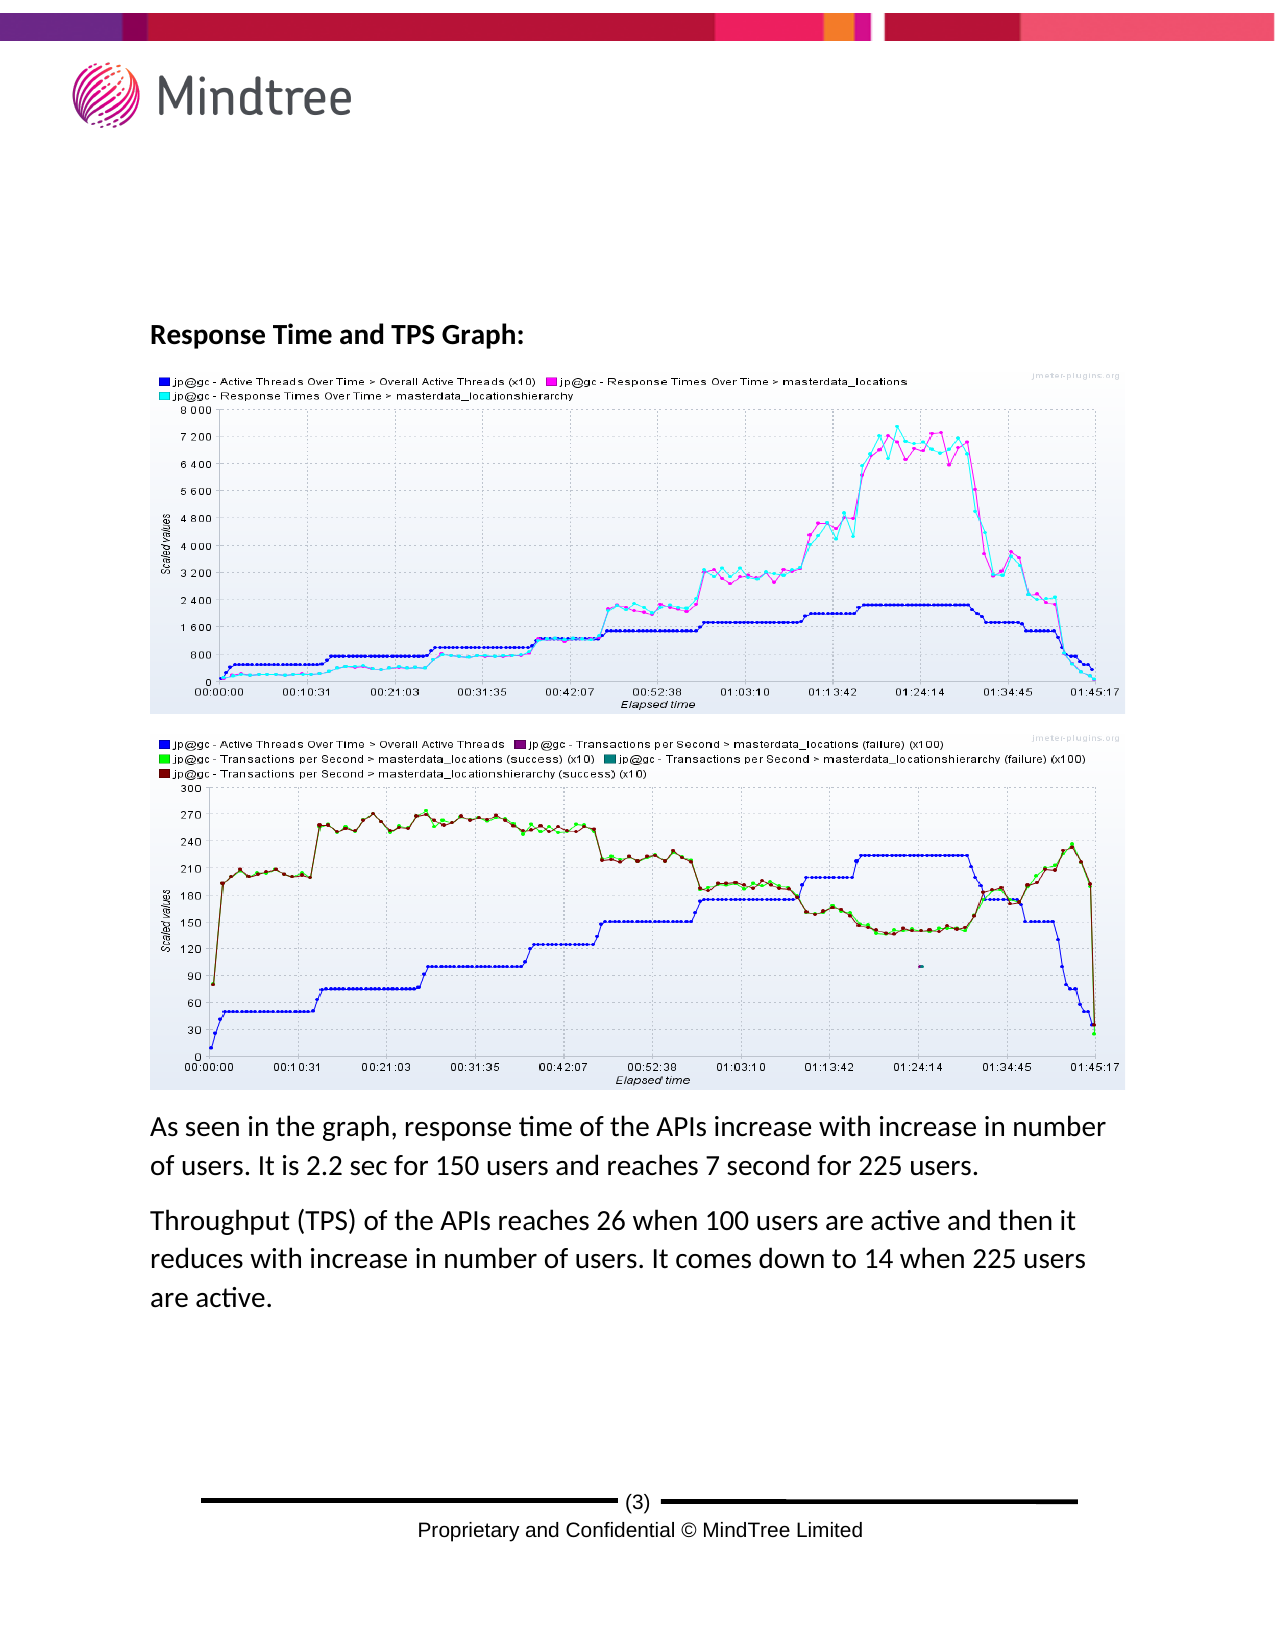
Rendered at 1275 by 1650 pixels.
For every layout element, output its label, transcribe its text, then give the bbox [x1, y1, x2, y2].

picture [150, 370, 1125, 714]
picture [71, 61, 352, 129]
text Response Time and TPS Graph: [150, 316, 1125, 351]
text As seen in the graph, response time of the APIs increase with increase in number of users. It is 2.2 sec for 150 users and reaches 7 second for 225 users. [150, 1108, 1125, 1183]
picture [0, 13, 1275, 41]
picture [150, 732, 1125, 1090]
text Throughput (TPS) of the APIs reaches 26 when 100 users are active and then it reduces with increase in number of users. It comes down to 14 when 225 users are active. [150, 1202, 1125, 1314]
